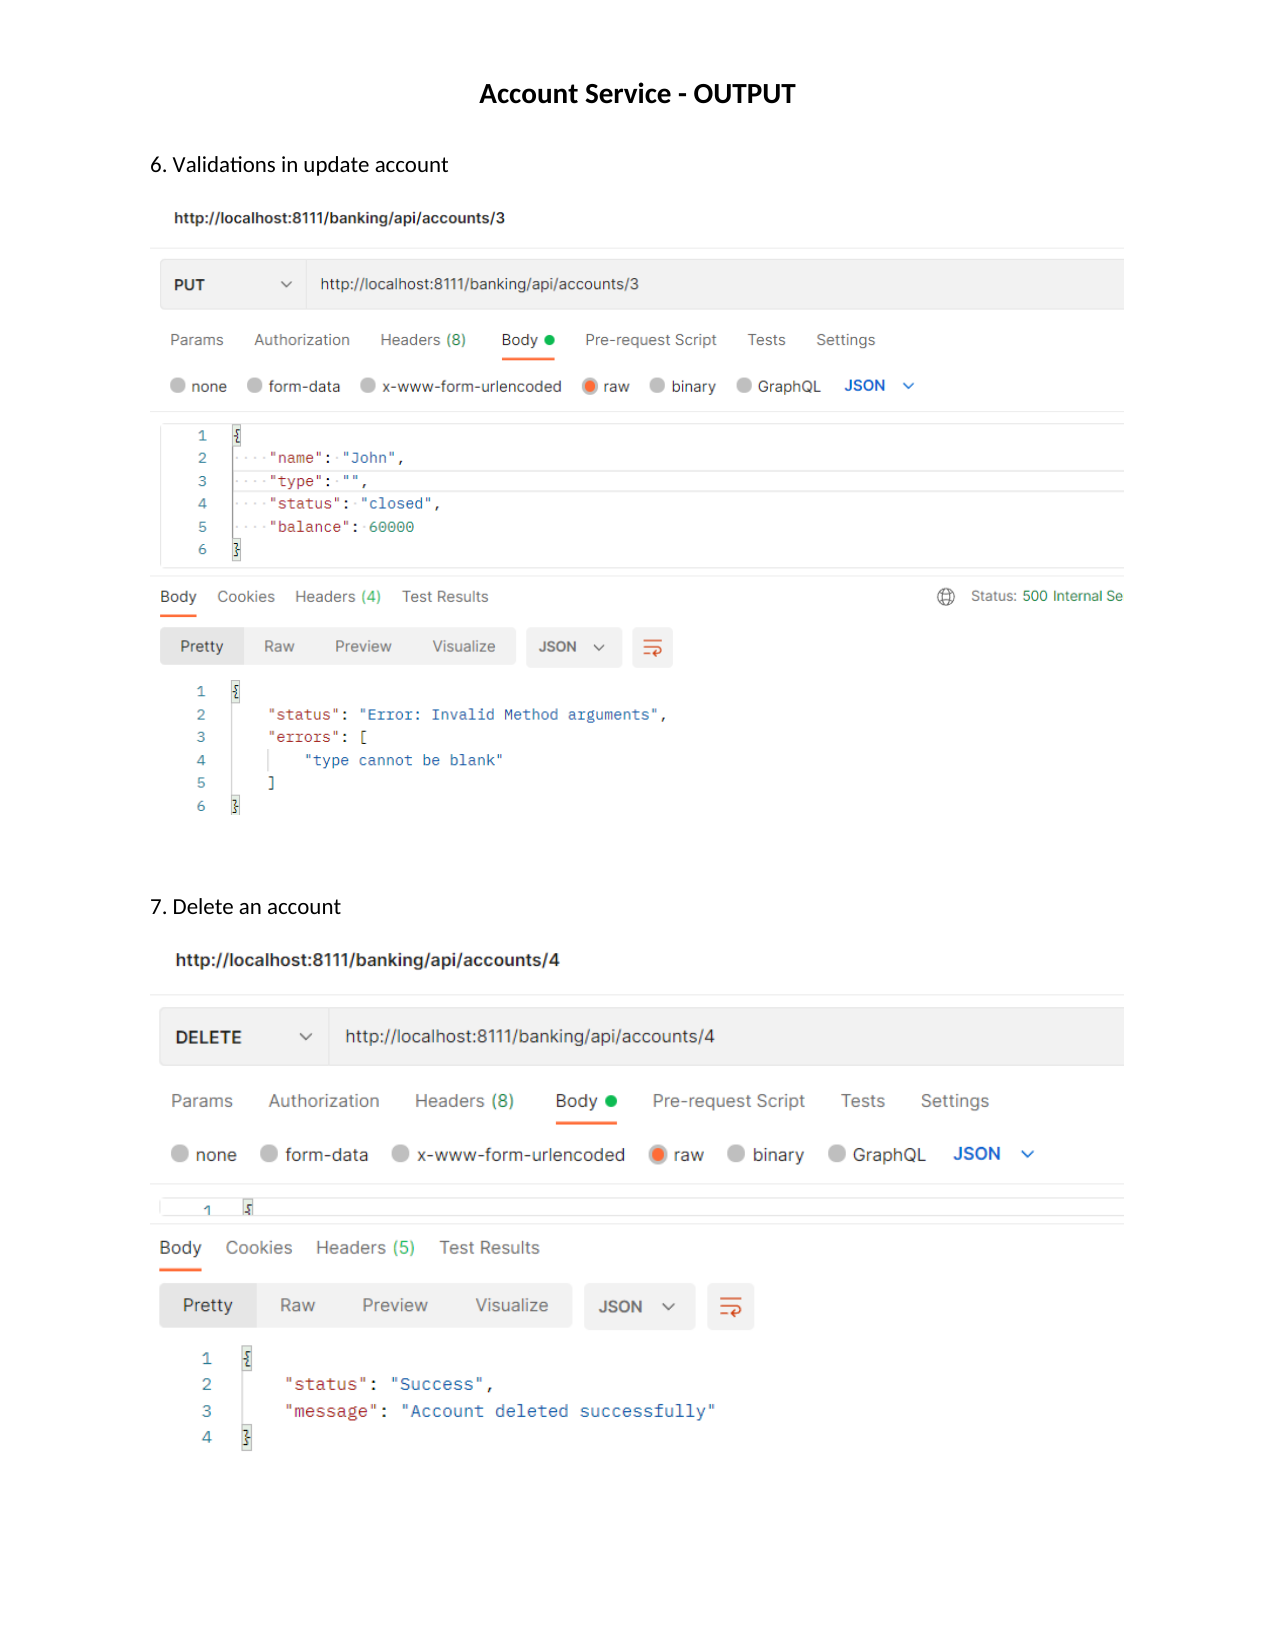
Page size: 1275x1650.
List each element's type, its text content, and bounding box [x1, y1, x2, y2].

text 7. Delete an account [150, 892, 1125, 920]
picture [150, 203, 1124, 815]
text 6. Validations in update account [150, 150, 1125, 178]
picture [150, 945, 1124, 1464]
